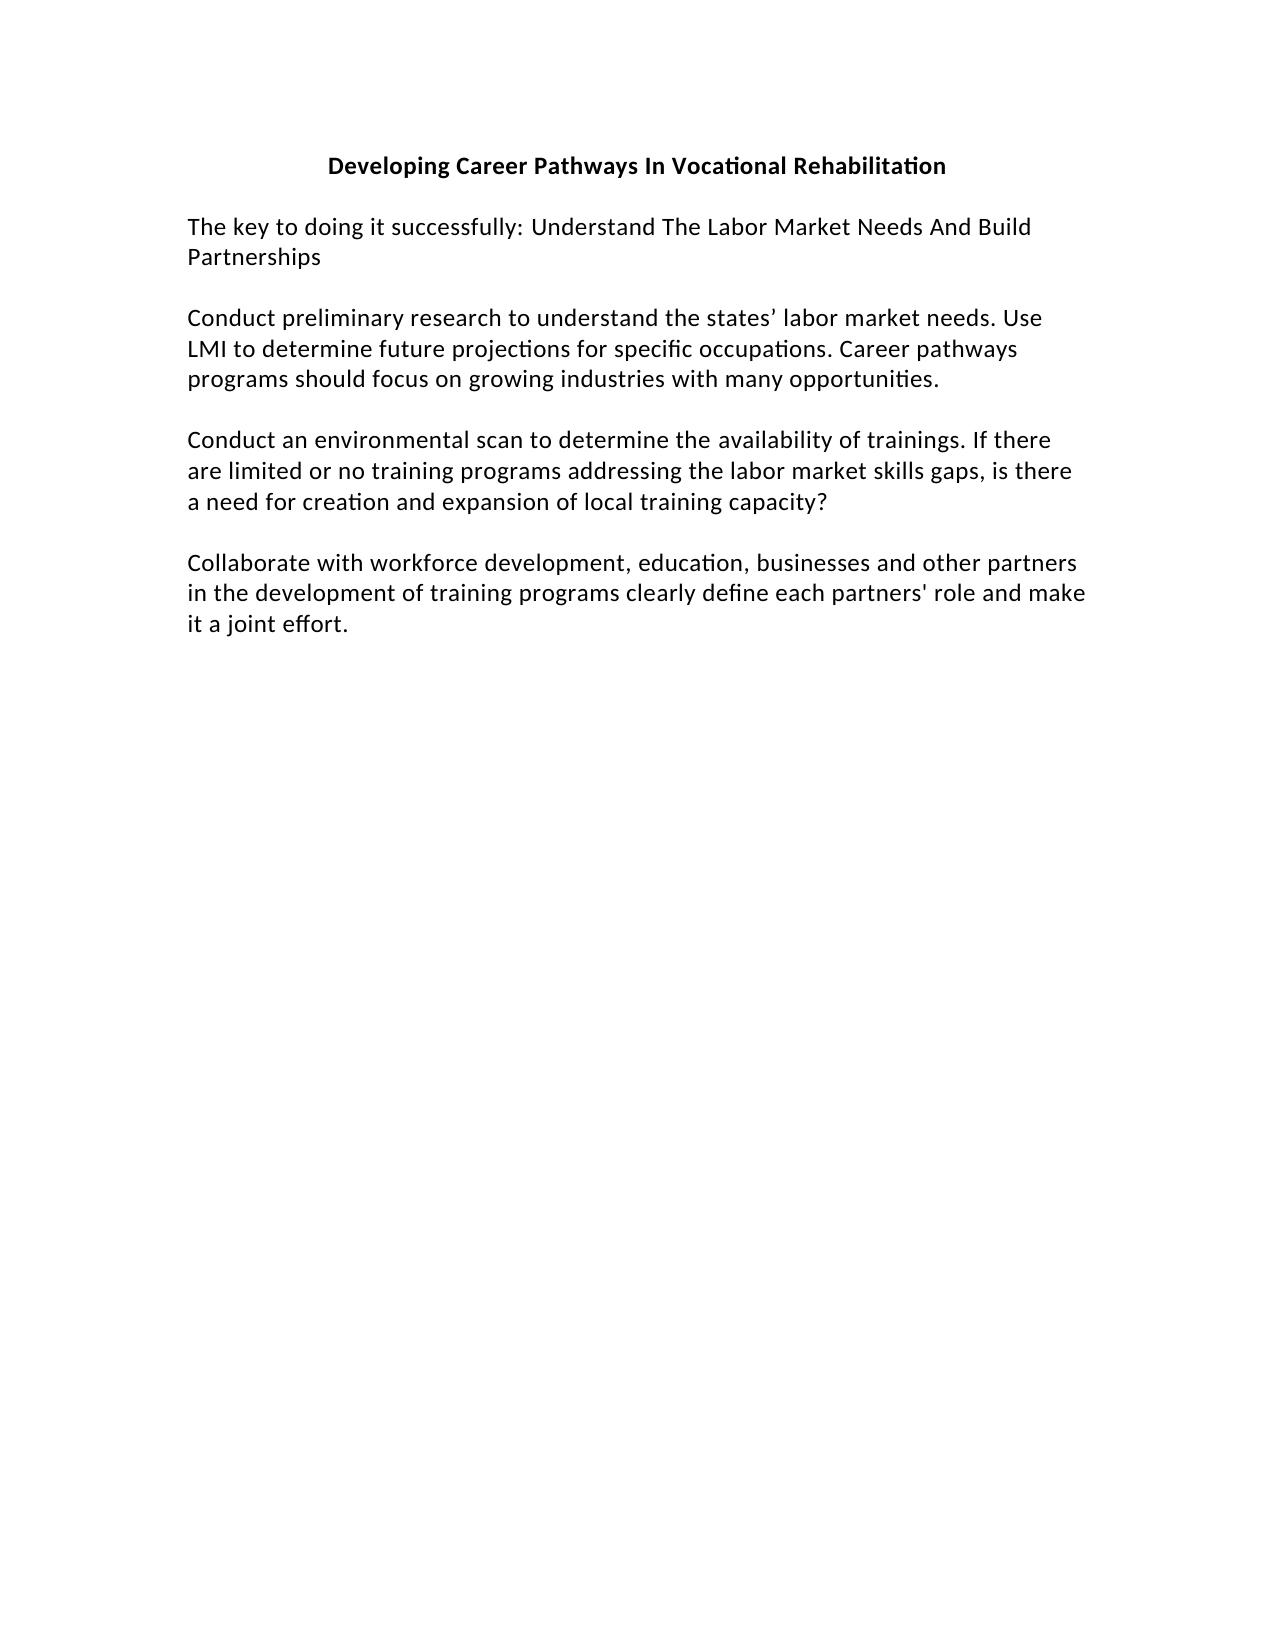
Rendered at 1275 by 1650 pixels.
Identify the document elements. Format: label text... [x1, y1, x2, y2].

text The key to doing it successfully: Understand The Labor Market Needs And Build Partnerships [187, 211, 1087, 272]
text Conduct preliminary research to understand the states’ labor market needs. Use LMI to determine future projections for specific occupations. Career pathways programs should focus on growing industries with many opportunities. [187, 303, 1087, 394]
text Collaborate with workforce development, education, businesses and other partners in the development of training programs clearly define each partners' role and make it a joint effort. [187, 547, 1087, 638]
text Developing Career Pathways In Vocational Rehabilitation [187, 150, 1087, 181]
text Conduct an environmental scan to determine the availability of trainings. If there are limited or no training programs addressing the labor market skills gaps, is there a need for creation and expansion of local training capacity? [187, 425, 1087, 516]
